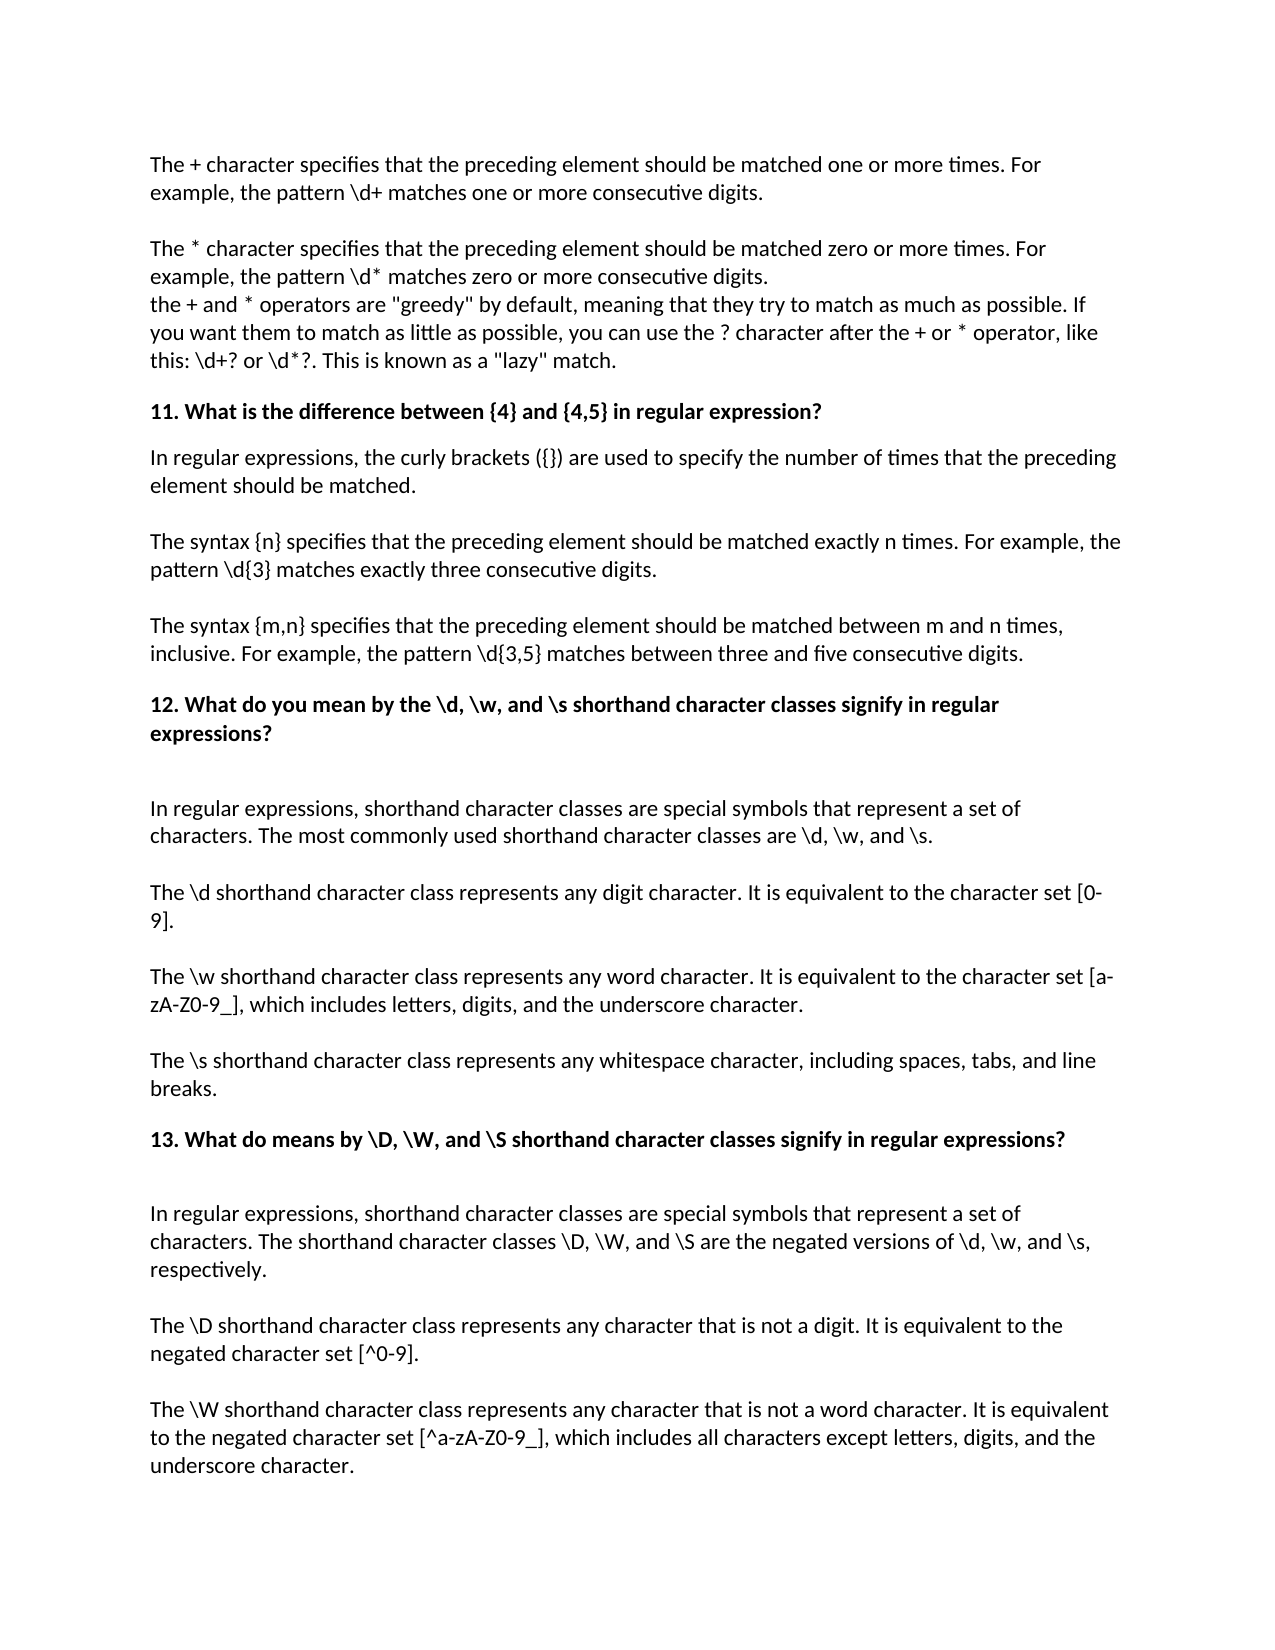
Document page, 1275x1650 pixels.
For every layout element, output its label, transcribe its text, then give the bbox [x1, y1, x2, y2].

text The \D shorthand character class represents any character that is not a digit. It is equivalent to the negated character set [^0-9]. [150, 1311, 1125, 1367]
text 11. What is the difference between {4} and {4,5} in regular expression? [150, 397, 1125, 425]
text The syntax {m,n} specifies that the preceding element should be matched between m and n times, inclusive. For example, the pattern \d{3,5} matches between three and five consecutive digits. [150, 611, 1125, 667]
text In regular expressions, shorthand character classes are special symbols that represent a set of characters. The most commonly used shorthand character classes are \d, \w, and \s. [150, 794, 1125, 850]
text the + and * operators are "greedy" by default, meaning that they try to match as much as possible. If you want them to match as little as possible, you can use the ? character after the + or * operator, like this: \d+? or \d*?. This is known as a "lazy" match. [150, 290, 1125, 374]
text In regular expressions, shorthand character classes are special symbols that represent a set of characters. The shorthand character classes \D, \W, and \S are the negated versions of \d, \w, and \s, respectively. [150, 1199, 1125, 1283]
text The * character specifies that the preceding element should be matched zero or more times. For example, the pattern \d* matches zero or more consecutive digits. [150, 234, 1125, 290]
text 13. What do means by \D, \W, and \S shorthand character classes signify in regular expressions? [150, 1125, 1125, 1153]
text The + character specifies that the preceding element should be matched one or more times. For example, the pattern \d+ matches one or more consecutive digits. [150, 150, 1125, 206]
text The \w shorthand character class represents any word character. It is equivalent to the character set [a-zA-Z0-9_], which includes letters, digits, and the underscore character. [150, 962, 1125, 1018]
text In regular expressions, the curly brackets ({}) are used to specify the number of times that the preceding element should be matched. [150, 443, 1125, 499]
text The \W shorthand character class represents any character that is not a word character. It is equivalent to the negated character set [^a-zA-Z0-9_], which includes all characters except letters, digits, and the underscore character. [150, 1395, 1125, 1479]
text The syntax {n} specifies that the preceding element should be matched exactly n times. For example, the pattern \d{3} matches exactly three consecutive digits. [150, 527, 1125, 583]
text The \s shorthand character class represents any whitespace character, including spaces, tabs, and line breaks. [150, 1046, 1125, 1102]
text 12. What do you mean by the \d, \w, and \s shorthand character classes signify in regular expressions? [150, 690, 1125, 748]
text The \d shorthand character class represents any digit character. It is equivalent to the character set [0-9]. [150, 878, 1125, 934]
